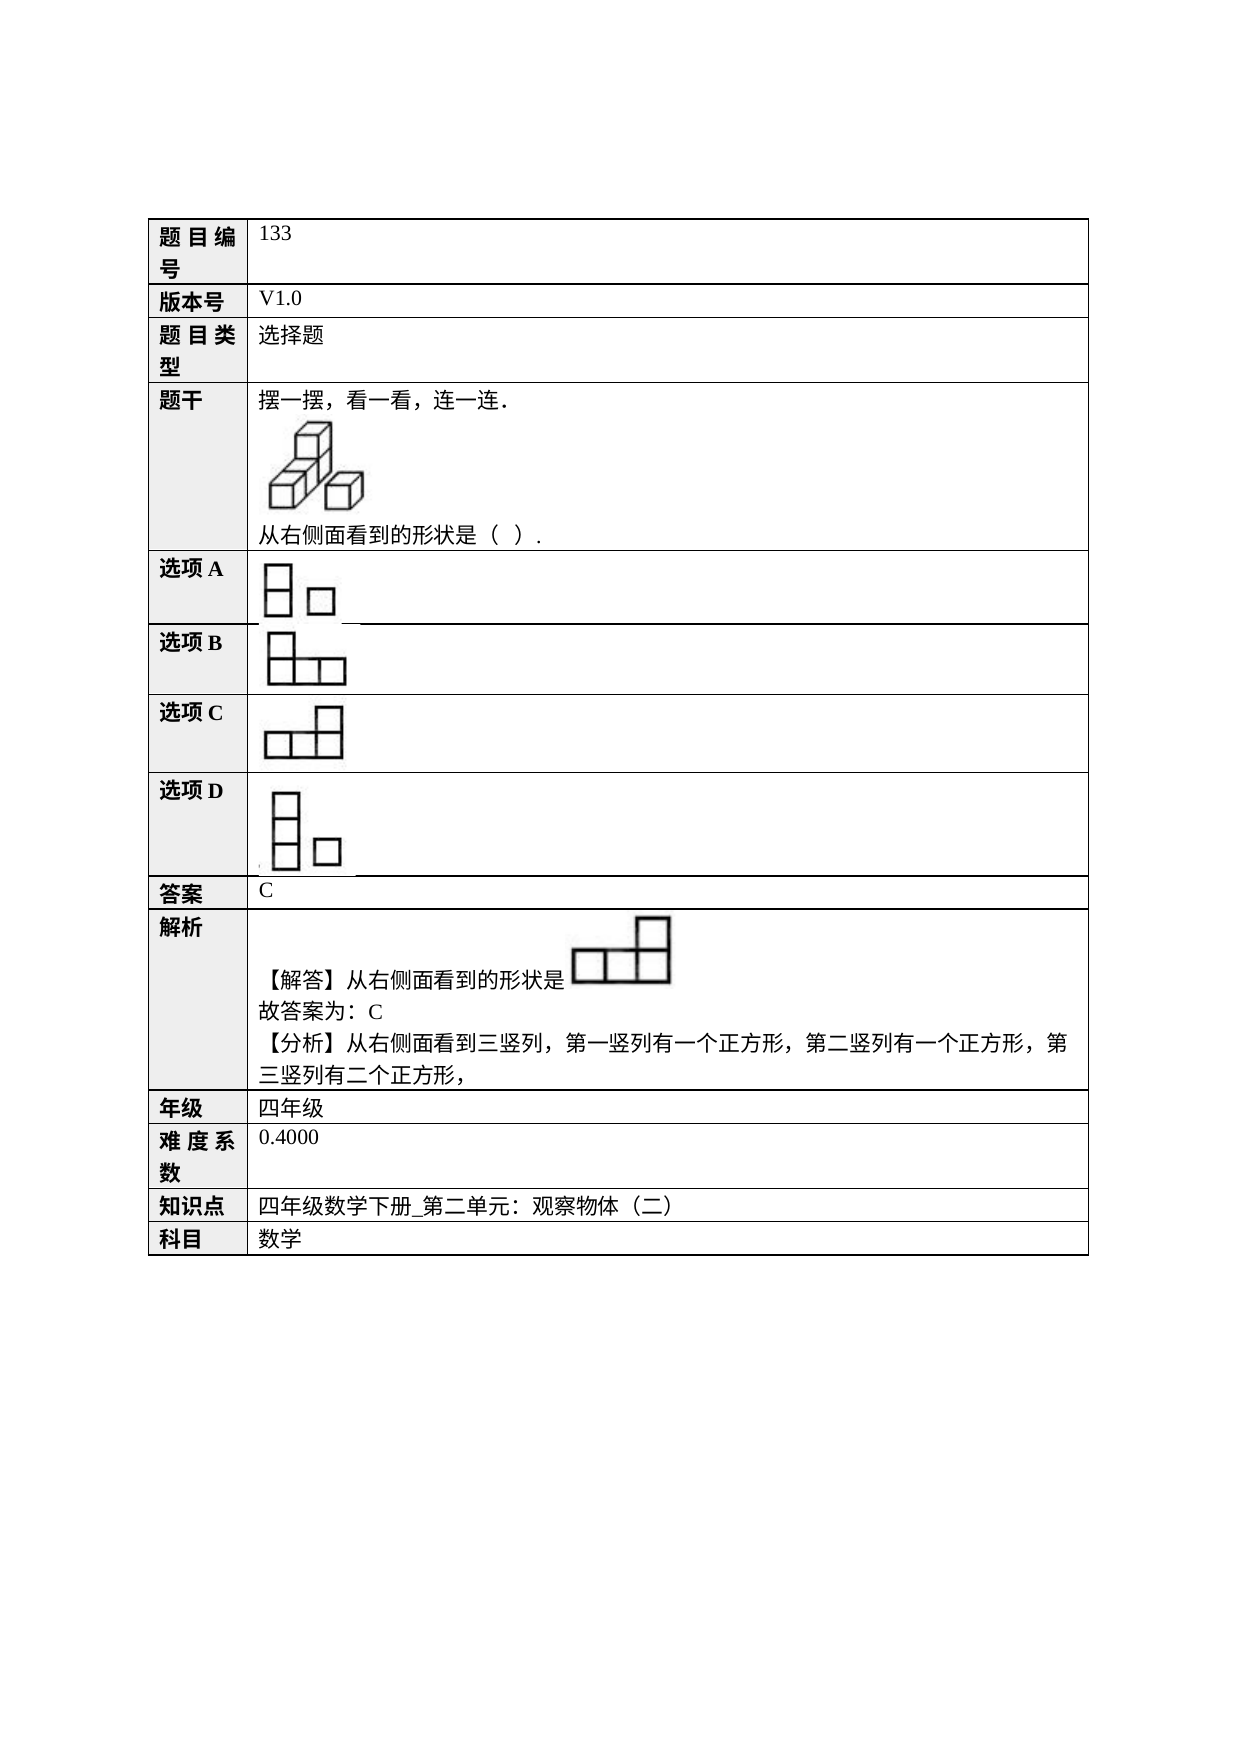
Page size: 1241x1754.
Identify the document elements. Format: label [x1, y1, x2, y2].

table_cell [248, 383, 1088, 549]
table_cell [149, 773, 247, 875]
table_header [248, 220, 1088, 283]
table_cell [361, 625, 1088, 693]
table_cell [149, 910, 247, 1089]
picture [258, 551, 361, 694]
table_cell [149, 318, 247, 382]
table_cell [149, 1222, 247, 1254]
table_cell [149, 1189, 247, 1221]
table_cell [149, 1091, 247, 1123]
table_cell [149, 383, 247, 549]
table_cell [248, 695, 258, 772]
picture [258, 773, 356, 876]
picture [258, 414, 388, 518]
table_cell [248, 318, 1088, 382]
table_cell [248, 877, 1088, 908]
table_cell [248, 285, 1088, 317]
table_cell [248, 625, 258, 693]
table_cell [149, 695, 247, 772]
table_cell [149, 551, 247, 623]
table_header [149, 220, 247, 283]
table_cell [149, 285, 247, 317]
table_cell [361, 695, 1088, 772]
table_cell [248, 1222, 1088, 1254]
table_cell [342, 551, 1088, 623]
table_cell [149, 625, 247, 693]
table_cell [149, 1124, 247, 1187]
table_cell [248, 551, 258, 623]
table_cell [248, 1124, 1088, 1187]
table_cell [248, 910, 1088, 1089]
picture [564, 910, 677, 989]
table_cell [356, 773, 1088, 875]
picture [258, 695, 361, 772]
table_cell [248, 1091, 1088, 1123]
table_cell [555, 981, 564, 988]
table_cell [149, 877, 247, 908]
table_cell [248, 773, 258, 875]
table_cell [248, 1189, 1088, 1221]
